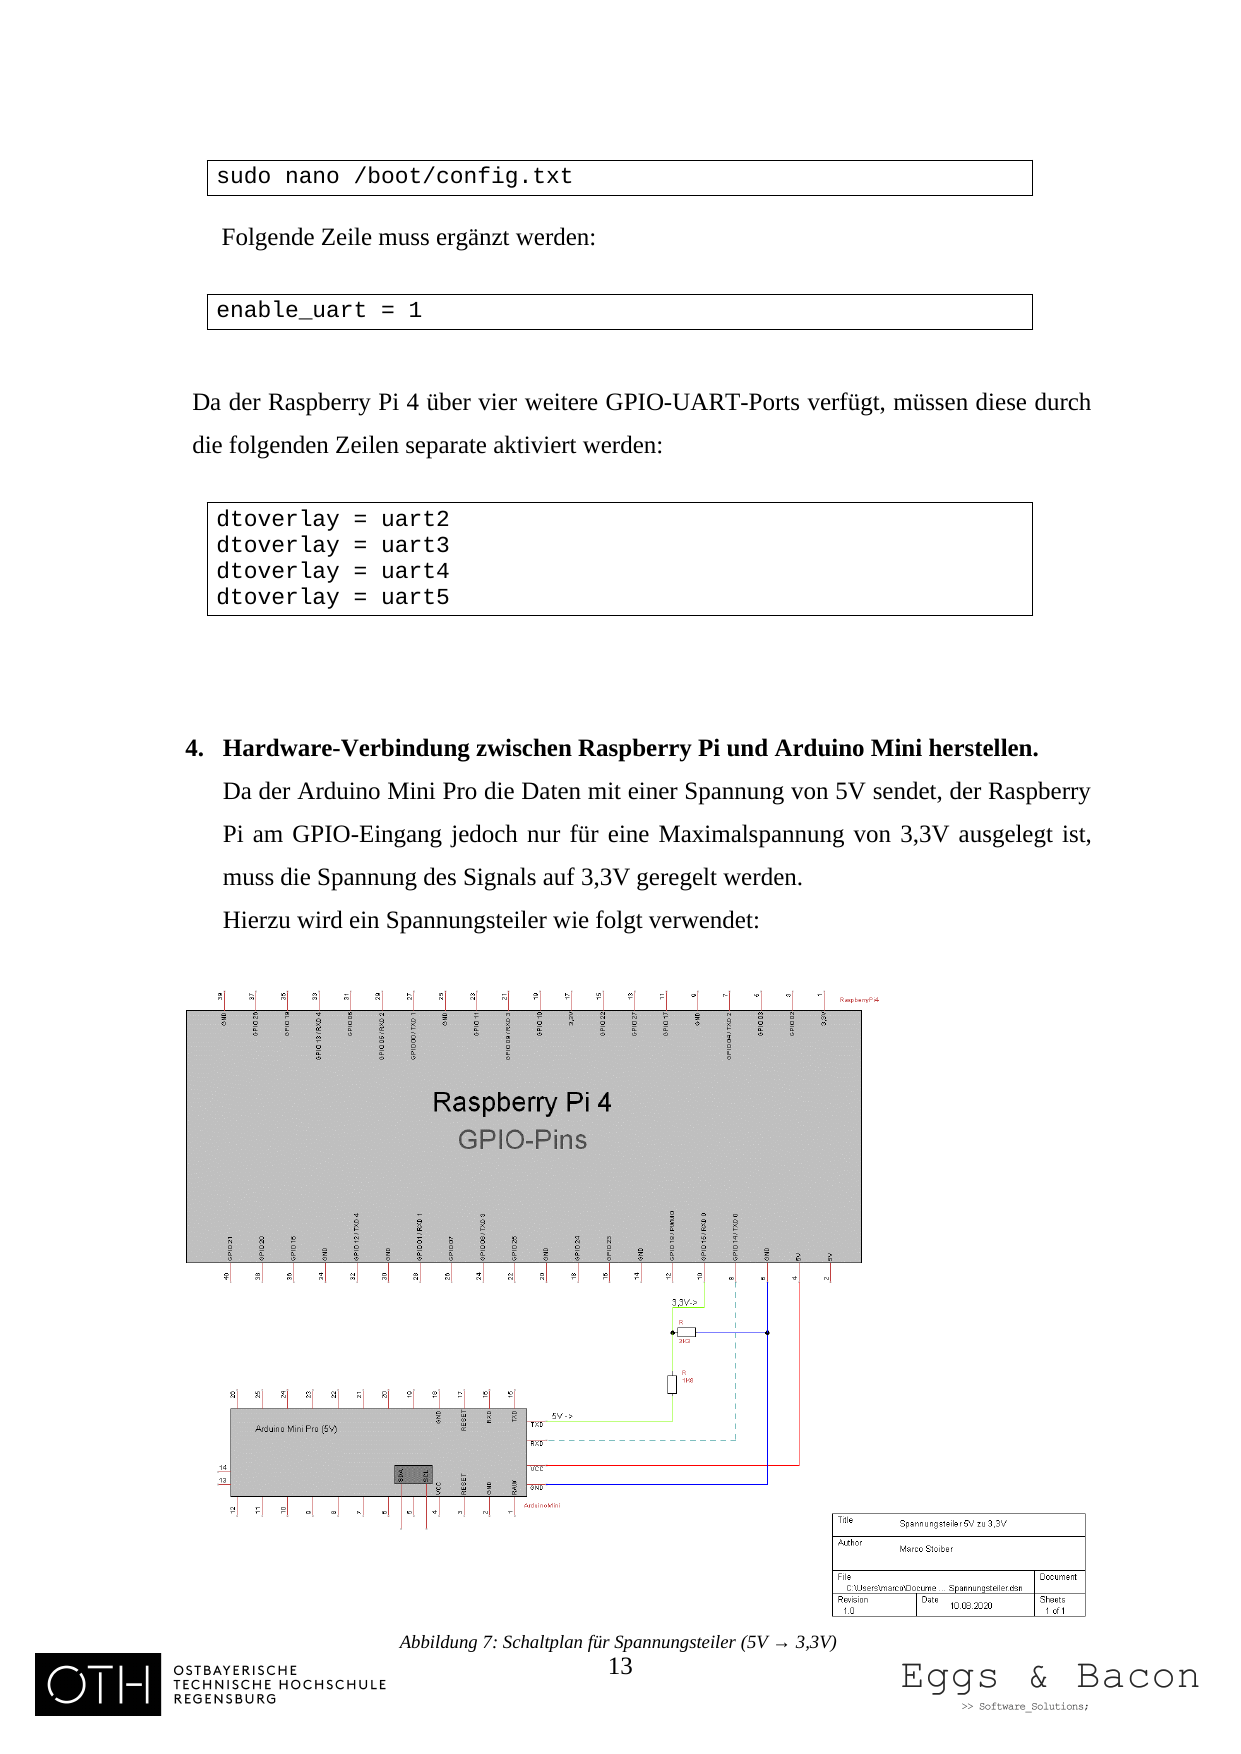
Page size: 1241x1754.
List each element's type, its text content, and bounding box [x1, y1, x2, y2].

picture [148, 953, 1092, 1623]
text dtoverlay = uart4 [216, 559, 1024, 585]
text Da der Raspberry Pi 4 über vier weitere GPIO-UART-Ports verfügt, müssen diese durch die folgenden Zeilen separate aktiviert werden: [192, 282, 1093, 459]
list Da der Arduino Mini Pro die Daten mit einer Spannung von 5V sendet, der Raspberry Pi am GPIO-Eingang jedoch nur für eine Maximalspannung von 3,3V ausgelegt ist, muss die Spannung des Signals auf 3,3V geregelt werden. [223, 776, 1093, 891]
list Hardware-Verbindung zwischen Raspberry Pi und Arduino Mini herstellen. [185, 733, 1093, 762]
text sudo nano /boot/config.txt [208, 163, 1032, 193]
text dtoverlay = uart2 dtoverlay = uart3 [208, 505, 1032, 559]
picture [35, 1653, 398, 1716]
text dtoverlay = uart5 [208, 585, 1032, 613]
list Hierzu wird ein Spannungsteiler wie folgt verwendet: [223, 906, 1093, 934]
picture [885, 1653, 1223, 1721]
text enable_uart = 1 [208, 297, 1032, 327]
text Folgende Zeile muss ergänzt werden: [148, 148, 1093, 251]
